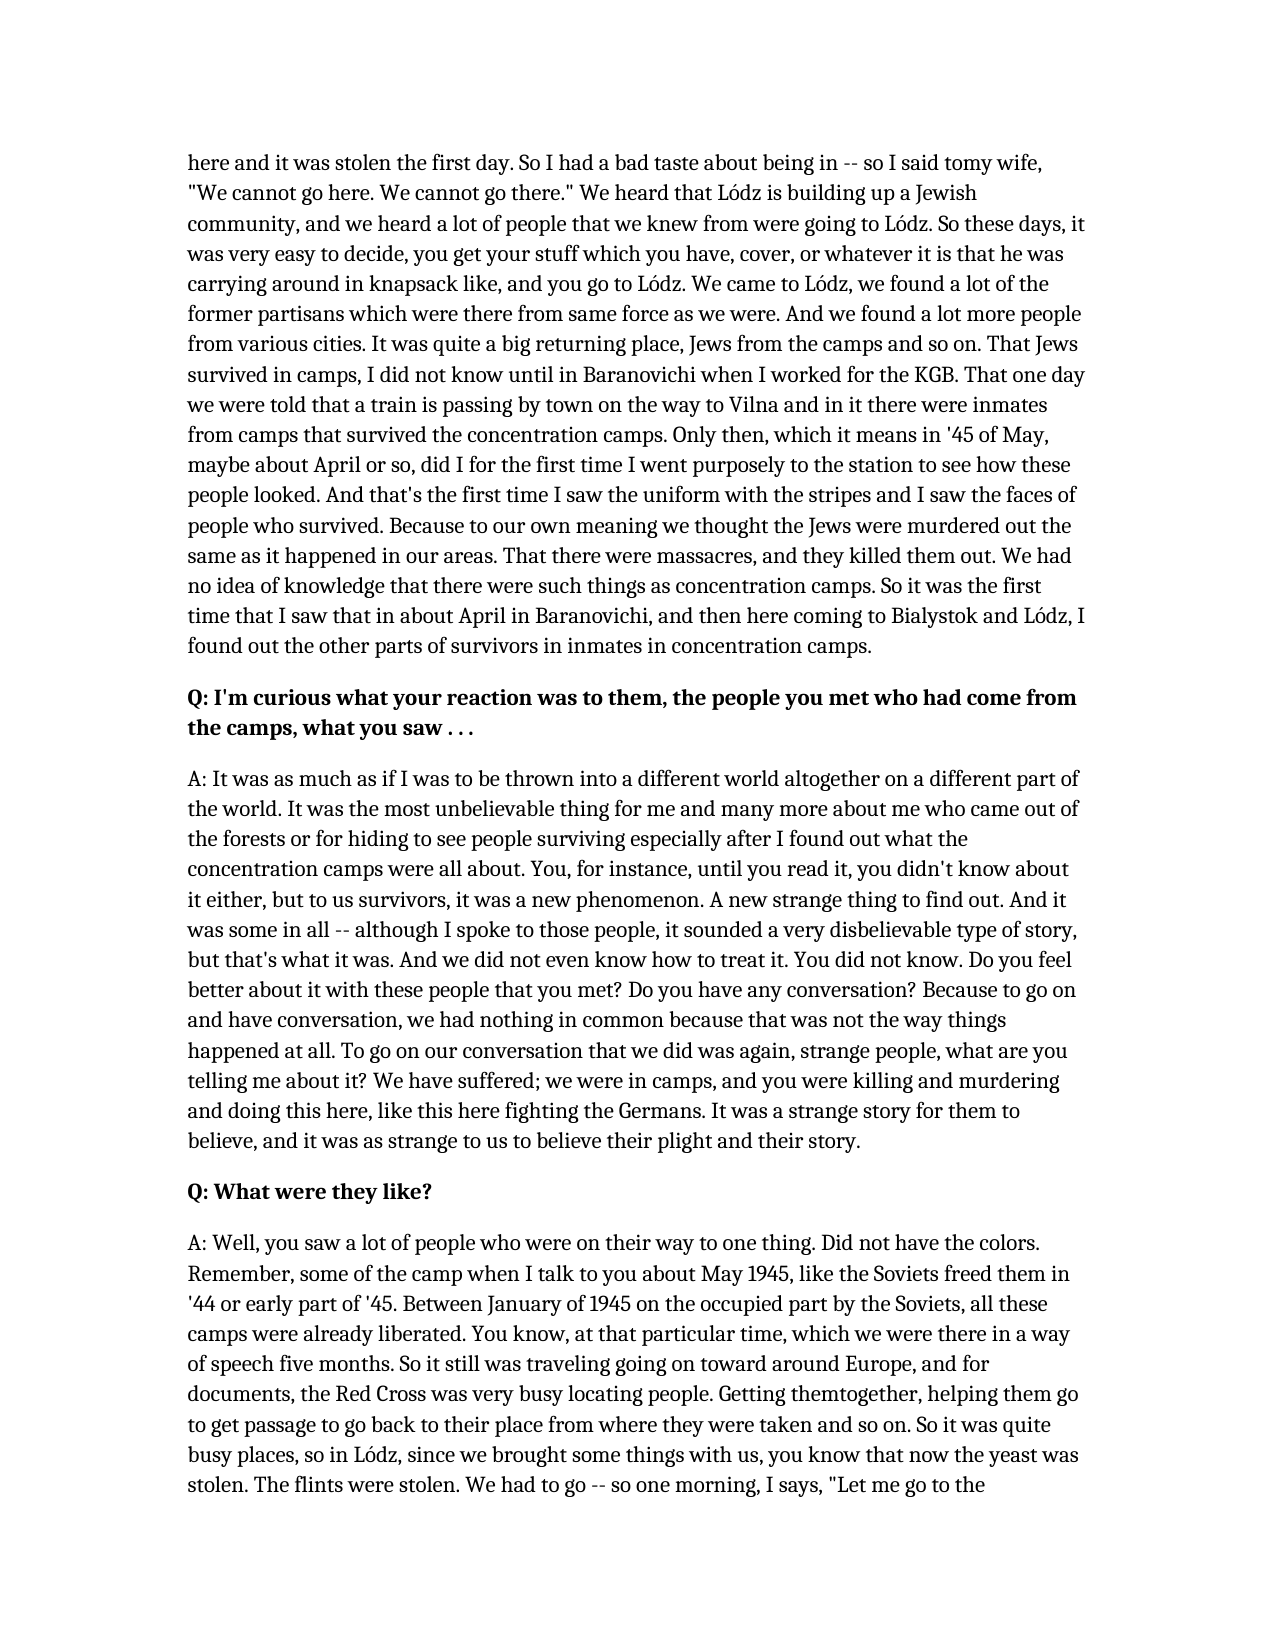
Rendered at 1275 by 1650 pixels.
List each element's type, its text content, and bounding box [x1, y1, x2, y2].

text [187, 1230, 1087, 1498]
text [187, 150, 1087, 660]
text A: It was as much as if I was to be thrown into a different world altogether on a different part of the world. It was the most unbelievable thing for me and many more about me who came out of the forests or for hiding to see people surviving especially after I found out what the concentration camps were all about. You, for instance, until you read it, you didn't know about it either, but to us survivors, it was a new phenomenon. A new strange thing to find out. And it was some in all -- although I spoke to those people, it sounded a very disbelievable type of story, but that's what it was. And we did not even know how to treat it. You did not know. Do you feel better about it with these people that you met? Do you have any conversation? Because to go on and have conversation, we had nothing in common because that was not the way things happened at all. To go on our conversation that we did was again, strange people, what are you telling me about it? We have suffered; we were in camps, and you were killing and murdering and doing this here, like this here fighting the Germans. It was a strange story for them to believe, and it was as strange to us to believe their plight and their story. [187, 766, 1087, 1154]
text Q: I'm curious what your reaction was to them, the people you met who had come from the camps, what you saw . . . [187, 684, 1087, 741]
text Q: What were they like? [187, 1179, 1087, 1206]
